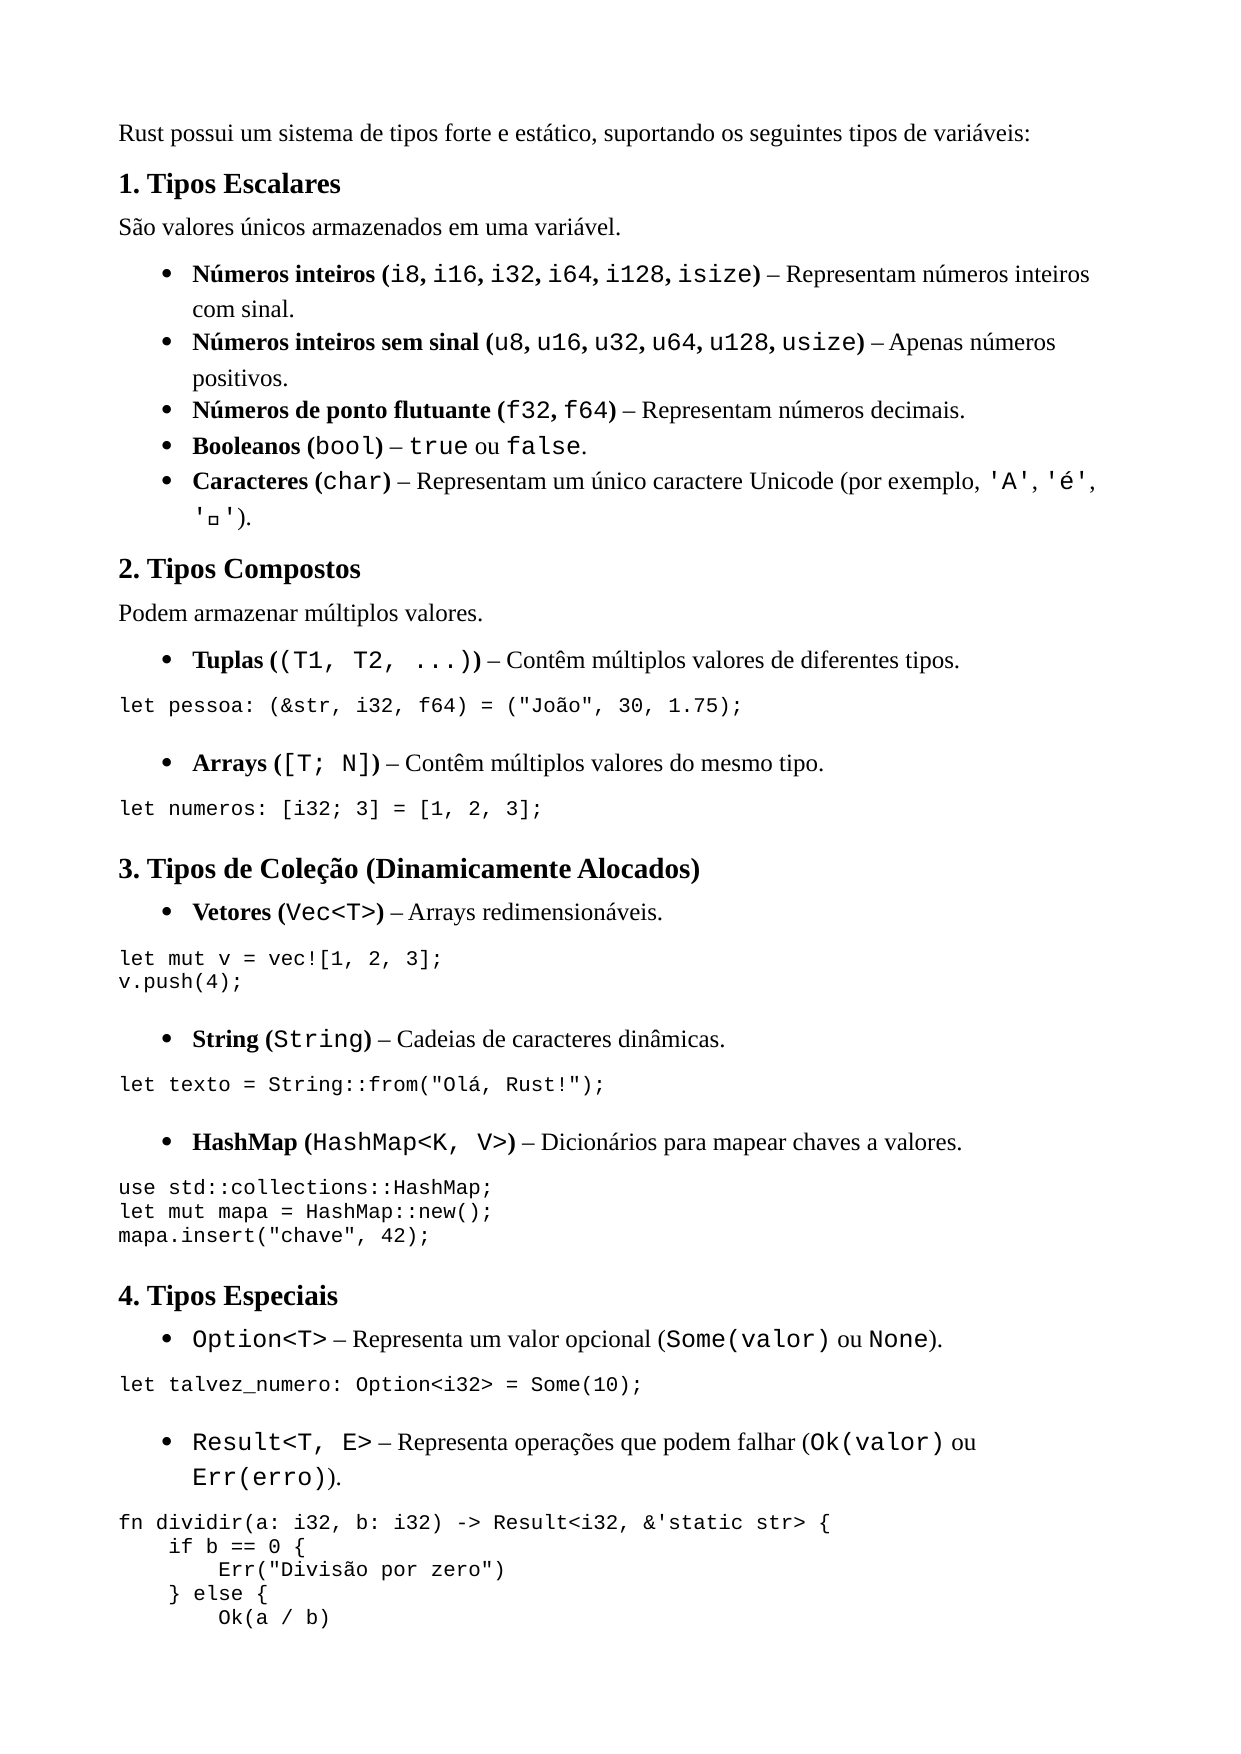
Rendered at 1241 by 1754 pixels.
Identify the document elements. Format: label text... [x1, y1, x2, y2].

list Números inteiros (i8, i16, i32, i64, i128, isize) – Representam números inteiros com sinal. [162, 259, 1122, 323]
list if b == 0 { [118, 1536, 1122, 1559]
list Ok(a / b) [118, 1607, 1122, 1630]
list HashMap (HashMap<K, V>) – Dicionários para mapear chaves a valores. [162, 1127, 1122, 1158]
list Números inteiros sem sinal (u8, u16, u32, u64, u128, usize) – Apenas números positivos. [162, 327, 1122, 391]
text Podem armazenar múltiplos valores. [118, 598, 1122, 626]
list v.push(4); [118, 971, 1122, 995]
list Result<T, E> – Representa operações que podem falhar (Ok(valor) ou Err(erro)). [162, 1427, 1122, 1493]
list Booleanos (bool) – true ou false. [162, 431, 1122, 462]
list let mut v = vec![1, 2, 3]; [118, 947, 1122, 971]
list let pessoa: (&str, i32, f64) = ("João", 30, 1.75); [118, 695, 1122, 719]
list let numeros: [i32; 3] = [1, 2, 3]; [118, 798, 1122, 822]
list String (String) – Cadeias de caracteres dinâmicas. [162, 1024, 1122, 1055]
list Tuplas ((T1, T2, ...)) – Contêm múltiplos valores de diferentes tipos. [162, 645, 1122, 676]
subtitle 2. Tipos Compostos [118, 552, 1122, 585]
text São valores únicos armazenados em uma variável. [118, 212, 1122, 241]
list mapa.insert("chave", 42); [118, 1225, 1122, 1248]
text Rust possui um sistema de tipos forte e estático, suportando os seguintes tipos de variáveis: [118, 118, 1122, 147]
subtitle 3. Tipos de Coleção (Dinamicamente Alocados) [118, 851, 1122, 885]
list Caracteres (char) – Representam um único caractere Unicode (por exemplo, 'A', 'é', '🚀'). [162, 466, 1122, 532]
list Err("Divisão por zero") [118, 1559, 1122, 1583]
subtitle 4. Tipos Especiais [118, 1278, 1122, 1311]
list Vetores (Vec<T>) – Arrays redimensionáveis. [162, 897, 1122, 928]
list } else { [118, 1583, 1122, 1607]
list Arrays ([T; N]) – Contêm múltiplos valores do mesmo tipo. [162, 748, 1122, 779]
list use std::collections::HashMap; [118, 1177, 1122, 1201]
subtitle 1. Tipos Escalares [118, 166, 1122, 199]
list let mut mapa = HashMap::new(); [118, 1201, 1122, 1225]
list let texto = String::from("Olá, Rust!"); [118, 1074, 1122, 1098]
list Números de ponto flutuante (f32, f64) – Representam números decimais. [162, 396, 1122, 426]
list Option<T> – Representa um valor opcional (Some(valor) ou None). [162, 1324, 1122, 1355]
list let talvez_numero: Option<i32> = Some(10); [118, 1374, 1122, 1397]
list fn dividir(a: i32, b: i32) -> Result<i32, &'static str> { [118, 1512, 1122, 1536]
